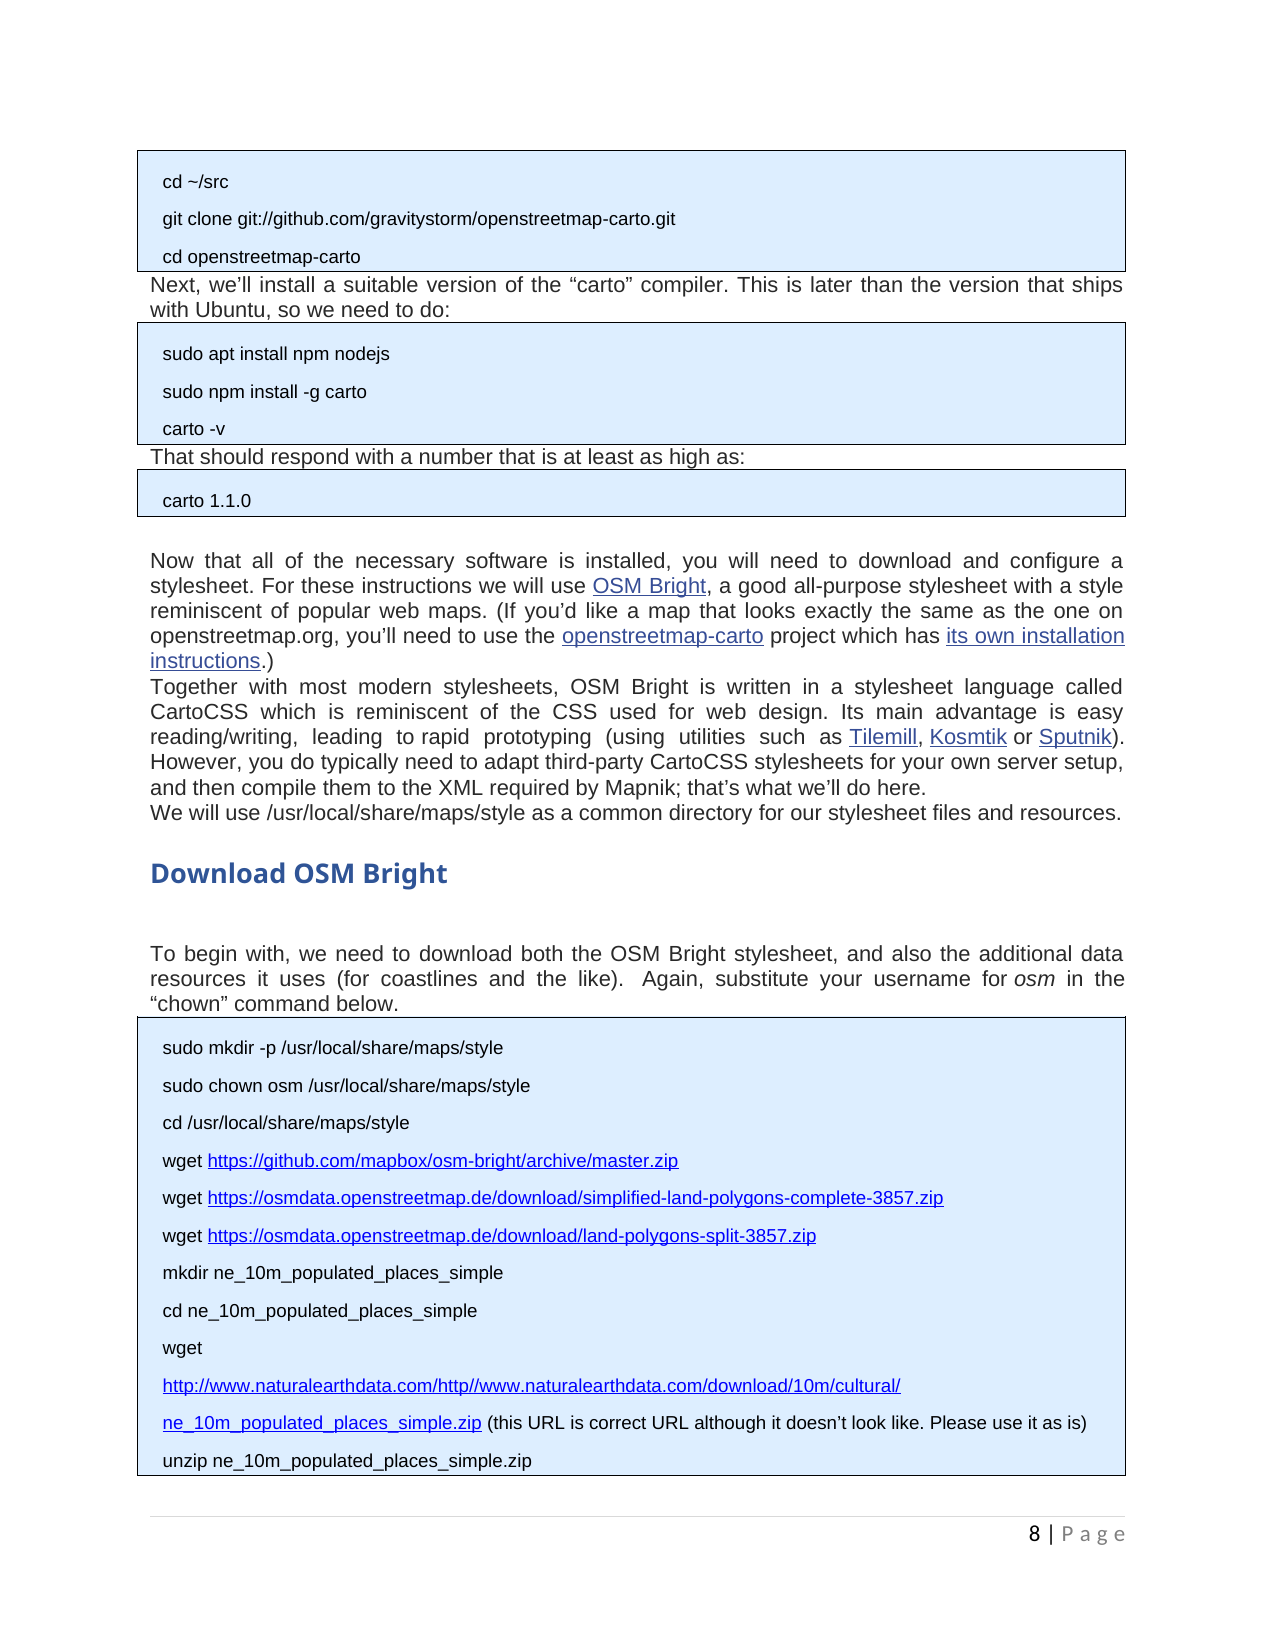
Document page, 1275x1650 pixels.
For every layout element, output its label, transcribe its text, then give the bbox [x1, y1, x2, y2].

text cd /usr/local/share/maps/style [138, 1091, 1125, 1129]
text git clone git://github.com/gravitystorm/openstreetmap-carto.git [138, 187, 1125, 225]
text sudo apt install npm nodejs [138, 323, 1125, 360]
text carto -v [138, 397, 1125, 444]
text That should respond with a number that is at least as high as: [150, 445, 1125, 469]
text sudo mkdir -p /usr/local/share/maps/style [138, 1018, 1125, 1054]
text http://www.naturalearthdata.com/http//www.naturalearthdata.com/download/10m/cultural/ne_10m_populated_places_simple.zip (this URL is correct URL although it doesn’t look like. Please use it as is) [138, 1354, 1125, 1429]
text To begin with, we need to download both the OSM Bright stylesheet, and also the additional data resources it uses (for coastlines and the like). Again, substitute your username for osm in the “chown” command below. [150, 941, 1125, 1016]
text cd openstreetmap-carto [138, 225, 1125, 271]
text We will use /usr/local/share/maps/style as a common directory for our stylesheet files and resources. [150, 799, 1125, 825]
text cd ~/src [138, 151, 1125, 187]
text wget https://osmdata.openstreetmap.de/download/land-polygons-split-3857.zip [138, 1204, 1125, 1241]
text mkdir ne_10m_populated_places_simple [138, 1241, 1125, 1279]
text Together with most modern stylesheets, OSM Bright is written in a stylesheet language called CartoCSS which is reminiscent of the CSS used for web design. Its main advantage is easy reading/writing, leading to rapid prototyping (using utilities such as Tilemill, Kosmtik or Sputnik). However, you do typically need to adapt third-party CartoCSS stylesheets for your own server setup, and then compile them to the XML required by Mapnik; that’s what we’ll do here. [150, 673, 1125, 799]
text wget [138, 1316, 1125, 1354]
text sudo npm install -g carto [138, 360, 1125, 397]
text wget https://github.com/mapbox/osm-bright/archive/master.zip [138, 1129, 1125, 1166]
subtitle Download OSM Bright [150, 854, 1125, 891]
text wget https://osmdata.openstreetmap.de/download/simplified-land-polygons-complete-3857.zip [138, 1166, 1125, 1204]
text sudo chown osm /usr/local/share/maps/style [138, 1054, 1125, 1091]
text Now that all of the necessary software is installed, you will need to download and configure a stylesheet. For these instructions we will use OSM Bright, a good all-purpose stylesheet with a style reminiscent of popular web maps. (If you’d like a map that looks exactly the same as the one on openstreetmap.org, you’ll need to use the openstreetmap-carto project which has its own installation instructions.) [150, 547, 1125, 673]
text unzip ne_10m_populated_places_simple.zip [138, 1429, 1125, 1475]
text cd ne_10m_populated_places_simple [138, 1279, 1125, 1316]
text Next, we’ll install a suitable version of the “carto” compiler. This is later than the version that ships with Ubuntu, so we need to do: [150, 272, 1125, 322]
text carto 1.1.0 [138, 470, 1125, 516]
